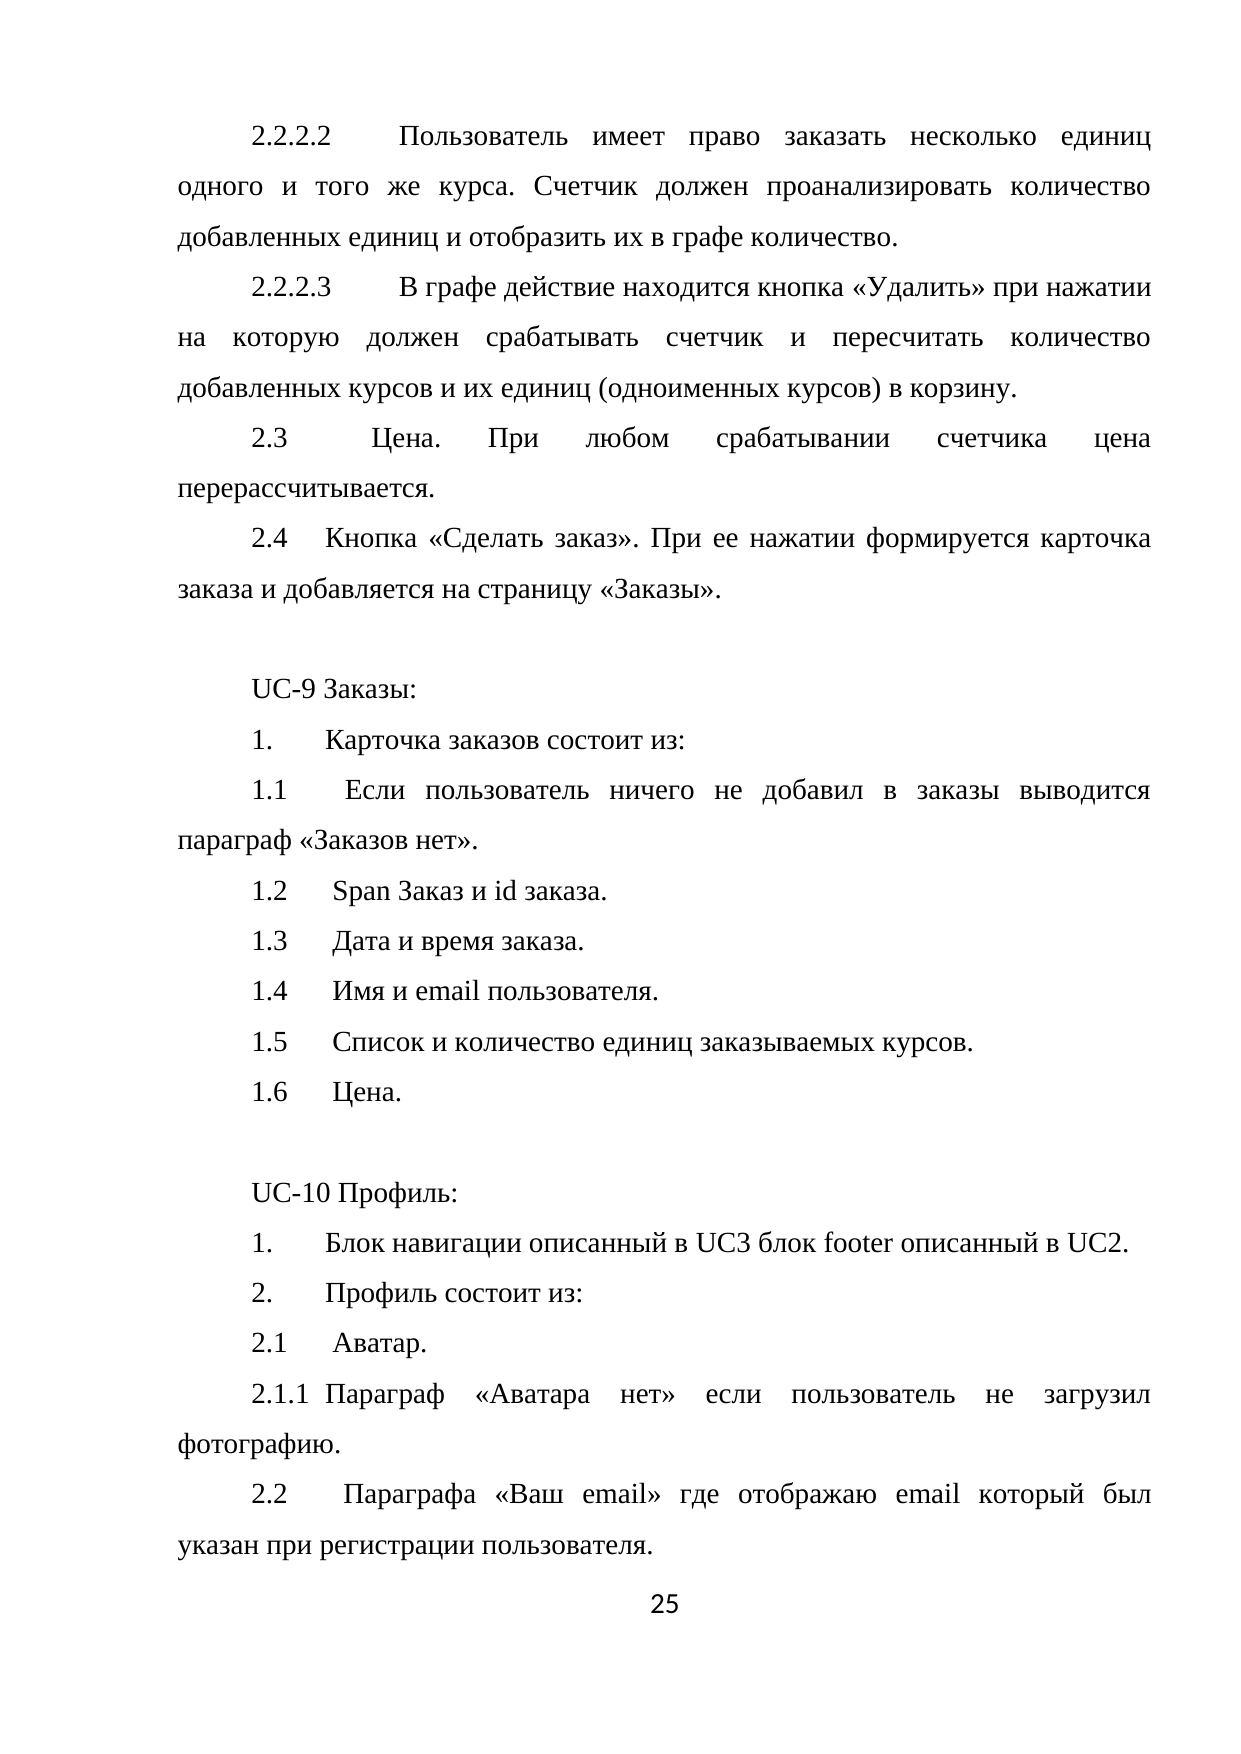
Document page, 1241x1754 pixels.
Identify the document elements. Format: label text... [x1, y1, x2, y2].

list Дата и время заказа. [177, 923, 1152, 957]
list Имя и email пользователя. [177, 973, 1152, 1007]
list Пользователь имеет право заказать несколько единиц одного и того же курса. Счетчик должен проанализировать количество добавленных единиц и отобразить их в графе количество. [177, 118, 1152, 252]
list Цена. [177, 1074, 1152, 1108]
list Список и количество единиц заказываемых курсов. [177, 1024, 1152, 1057]
list Блок навигации описанный в UC3 блок footer описанный в UC2. [177, 1225, 1152, 1258]
text UC-10 Профиль: [177, 1175, 1152, 1208]
list В графе действие находится кнопка «Удалить» при нажатии на которую должен срабатывать счетчик и пересчитать количество добавленных курсов и их единиц (одноименных курсов) в корзину. [177, 269, 1152, 403]
list Цена. При любом срабатывании счетчика цена перерассчитывается. [177, 420, 1152, 504]
list Карточка заказов состоит из: [177, 722, 1152, 755]
list Если пользователь ничего не добавил в заказы выводится параграф «Заказов нет». [177, 772, 1152, 856]
list Профиль состоит из: [177, 1275, 1152, 1309]
list Аватар. [177, 1326, 1152, 1359]
list Кнопка «Сделать заказ». При ее нажатии формируется карточка заказа и добавляется на страницу «Заказы». [177, 521, 1152, 604]
list Параграфа «Ваш email» где отображаю email который был указан при регистрации пользователя. [177, 1477, 1152, 1560]
text UC-9 Заказы: [177, 672, 1152, 705]
list Параграф «Аватара нет» если пользователь не загрузил фотографию. [177, 1376, 1152, 1460]
list Span Заказ и id заказа. [177, 873, 1152, 906]
